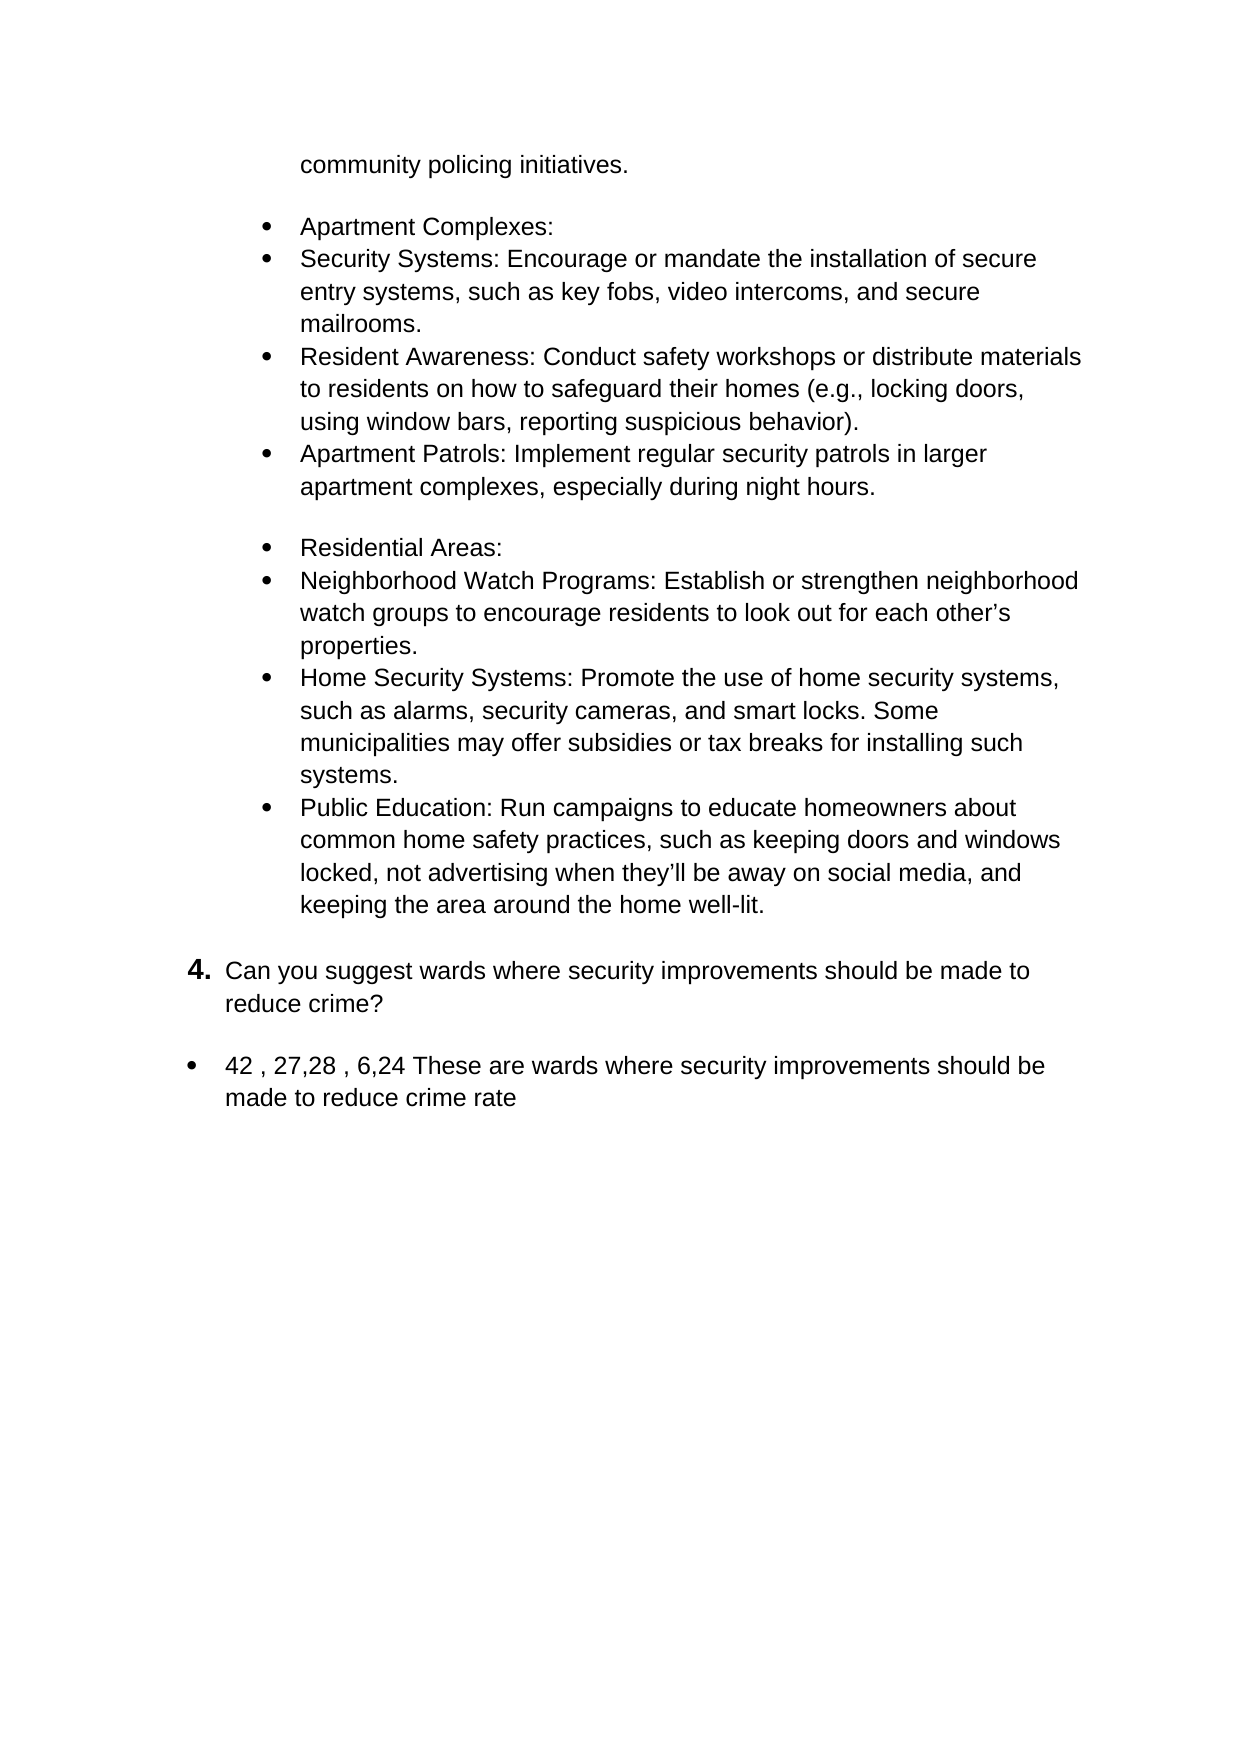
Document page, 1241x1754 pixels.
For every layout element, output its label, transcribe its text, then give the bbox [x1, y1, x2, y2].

list Apartment Patrols: Implement regular security patrols in larger apartment complexes, especially during night hours. [262, 439, 1090, 530]
list Public Education: Run campaigns to educate homeowners about common home safety practices, such as keeping doors and windows locked, not advertising when they’ll be away on social media, and keeping the area around the home well-lit. [262, 793, 1090, 948]
list Neighborhood Watch Programs: Establish or strengthen neighborhood watch groups to encourage residents to look out for each other’s properties. [262, 566, 1090, 659]
list Home Security Systems: Promote the use of home security systems, such as alarms, security cameras, and smart locks. Some municipalities may offer subsidies or tax breaks for installing such systems. [262, 663, 1090, 789]
list Can you suggest wards where security improvements should be made to reduce crime? [187, 952, 1090, 1047]
list Resident Awareness: Conduct safety workshops or distribute materials to residents on how to safeguard their homes (e.g., locking doors, using window bars, reporting suspicious behavior). [262, 342, 1090, 435]
list 42 , 27,28 , 6,24 These are wards where security improvements should be made to reduce crime rate Suggestion to reduce the crime rate [187, 1051, 1090, 1144]
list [262, 150, 1090, 208]
list Apartment Complexes: [262, 212, 1090, 241]
list Security Systems: Encourage or mandate the installation of secure entry systems, such as key fobs, video intercoms, and secure mailrooms. [262, 244, 1090, 338]
list Residential Areas: [262, 533, 1090, 562]
